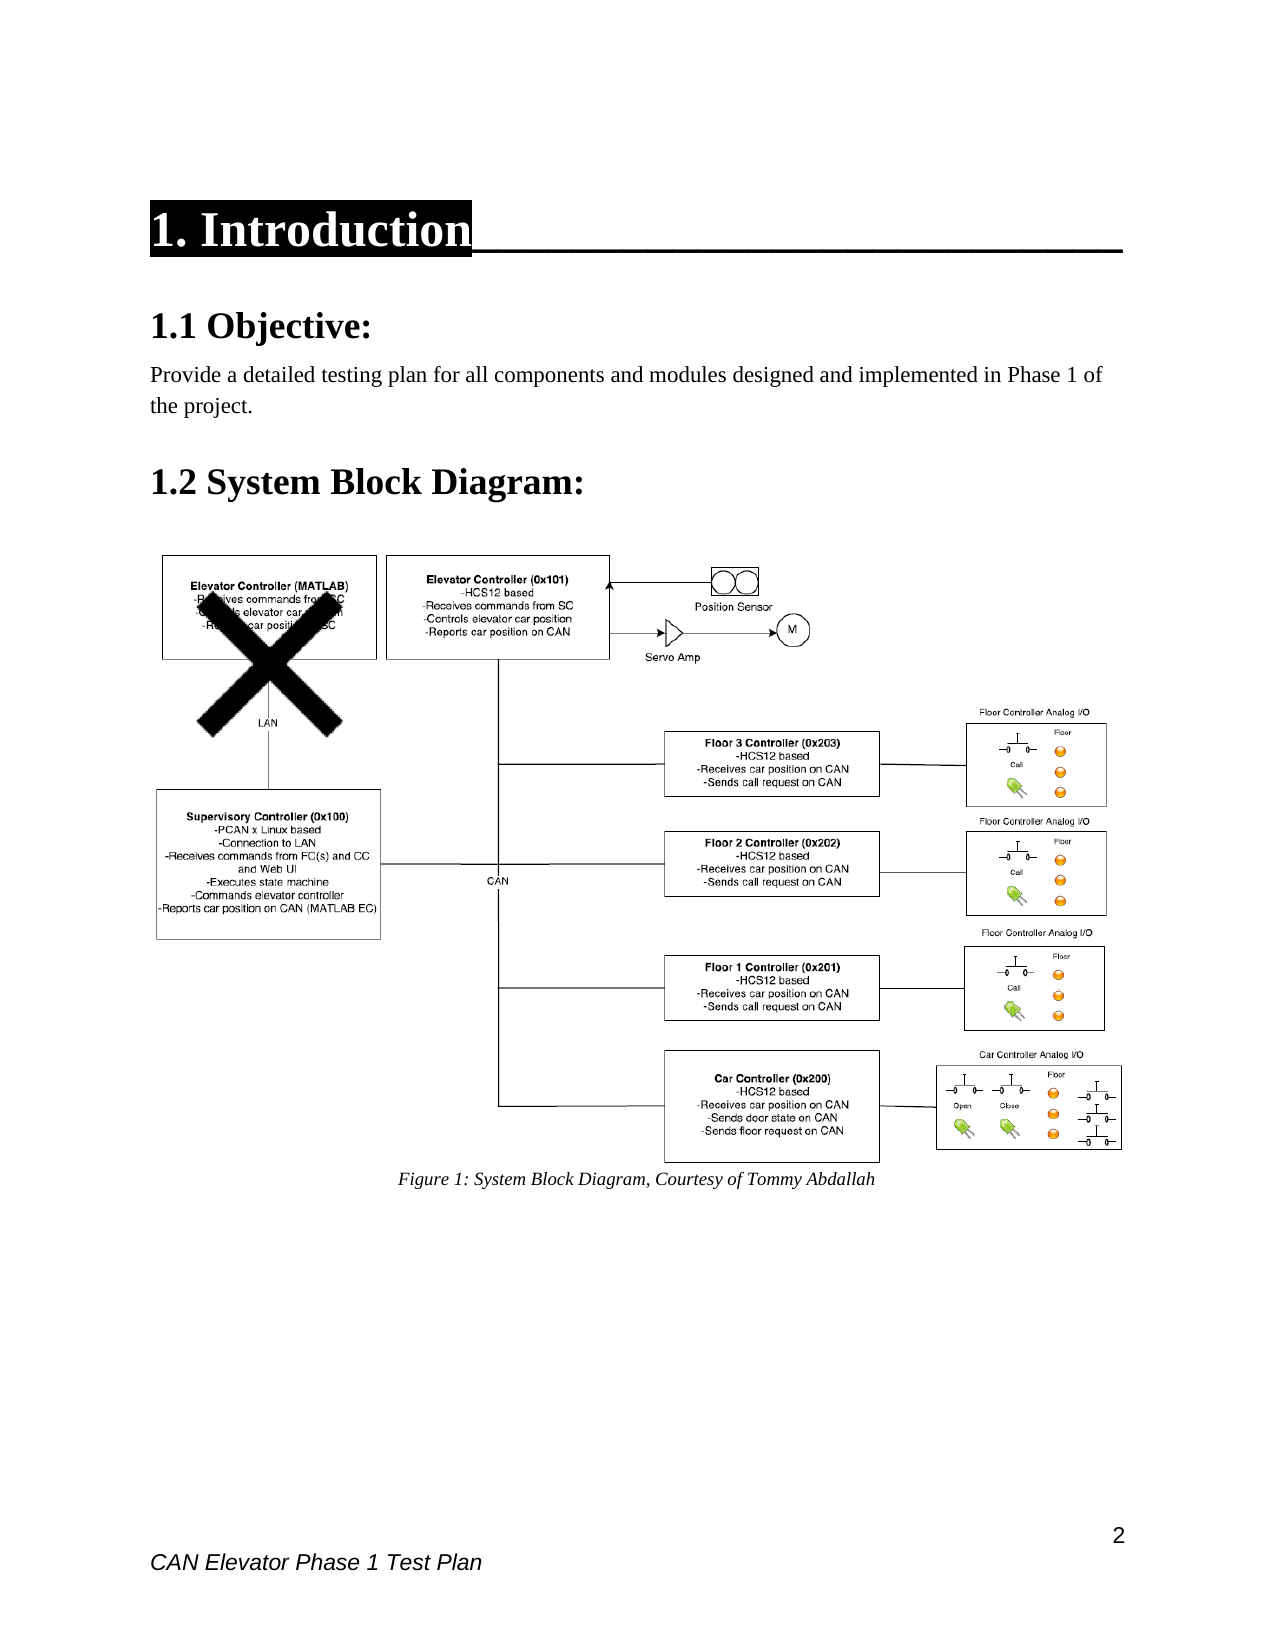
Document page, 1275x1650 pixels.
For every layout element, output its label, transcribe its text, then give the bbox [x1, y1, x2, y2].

text Figure 1: System Block Diagram, Courtesy of Tommy Abdallah [150, 1168, 1125, 1190]
subtitle 1. Introduction__________________________ [472, 200, 1125, 257]
subtitle 1.1 Objective: [150, 303, 1125, 347]
subtitle 1.2 System Block Diagram: [150, 459, 1125, 502]
text Provide a detailed testing plan for all components and modules designed and implemented in Phase 1 of the project. [150, 361, 1125, 418]
picture [150, 547, 1125, 1165]
